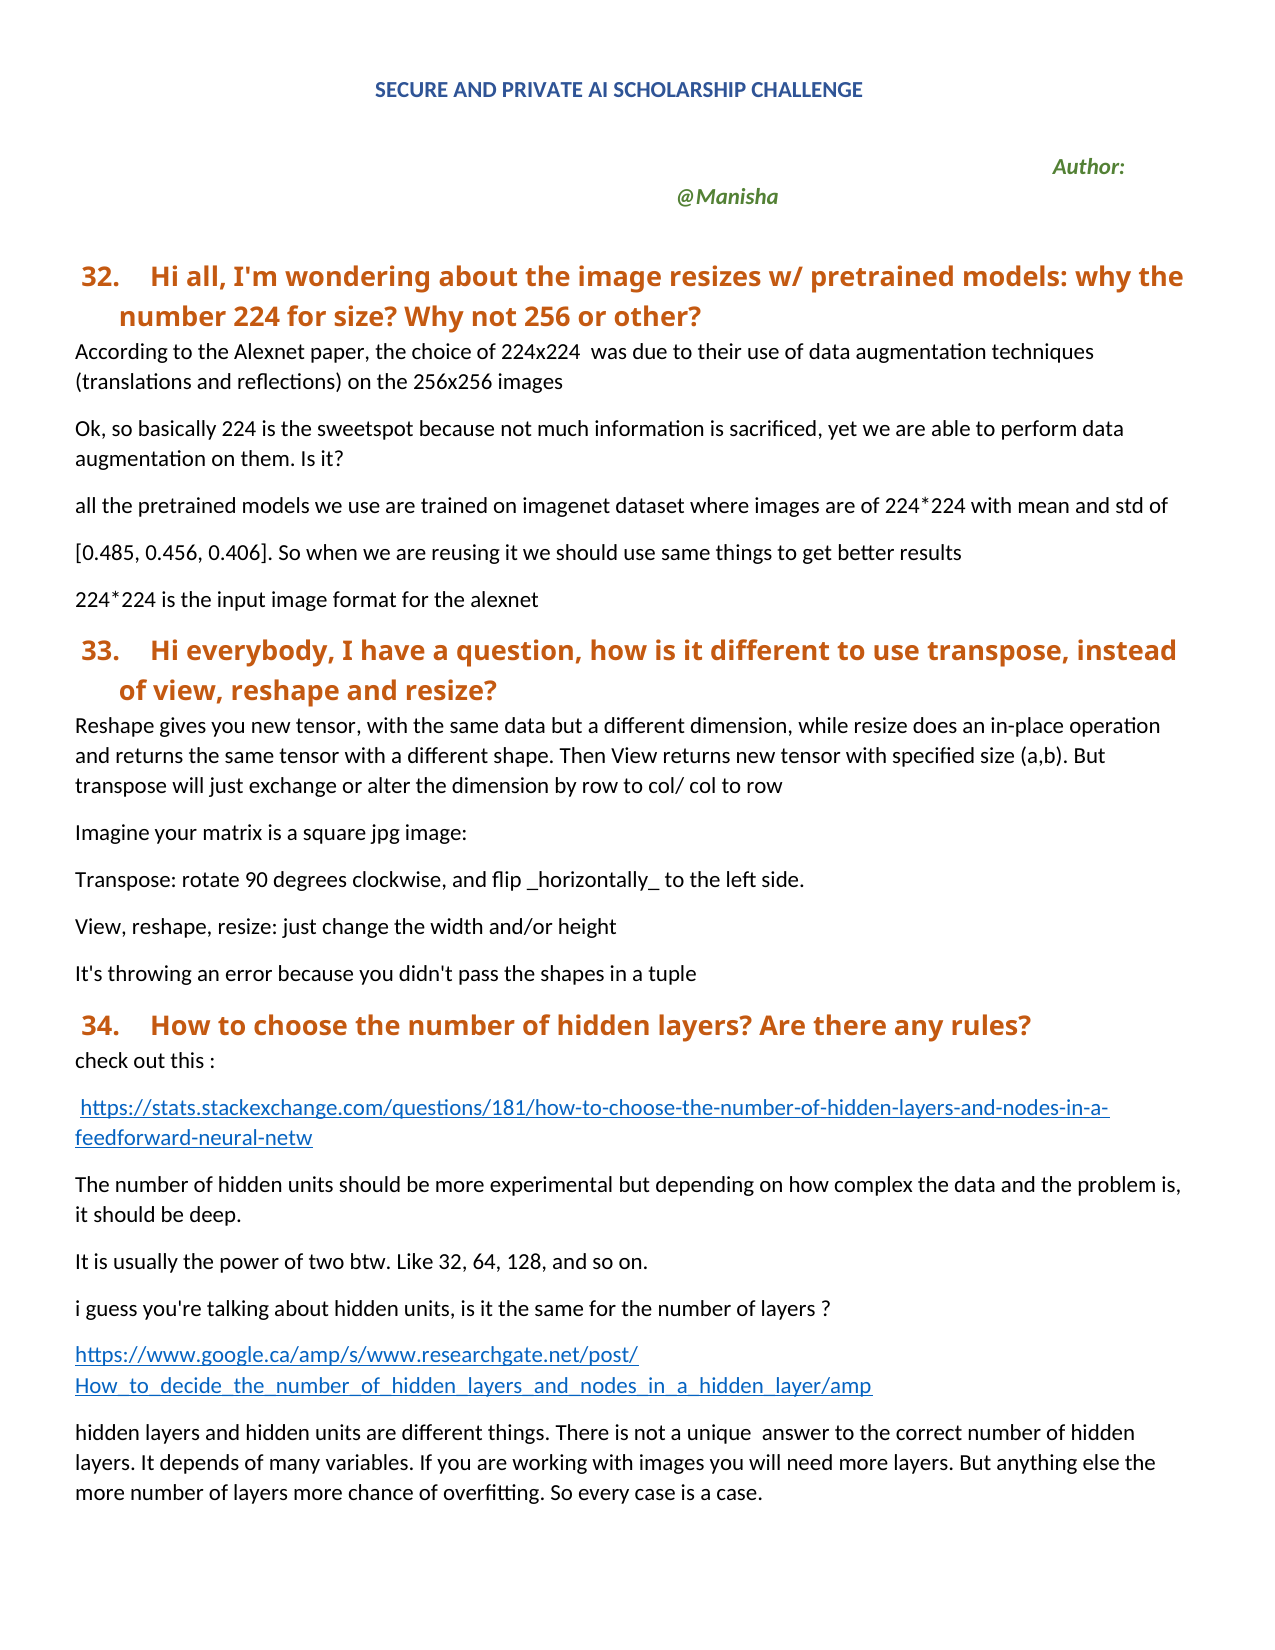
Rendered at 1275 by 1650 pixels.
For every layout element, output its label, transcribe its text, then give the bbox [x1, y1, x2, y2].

subtitle How to choose the number of hidden layers? Are there any rules? [81, 1006, 1200, 1043]
text hidden layers and hidden units are different things. There is not a unique answer to the correct number of hidden layers. It depends of many variables. If you are working with images you will need more layers. But anything else the more number of layers more chance of overfitting. So every case is a case. [75, 1418, 1200, 1506]
text View, reshape, resize: just change the width and/or height [75, 912, 1200, 940]
text [0.485, 0.456, 0.406]. So when we are reusing it we should use same things to get better results [75, 538, 1200, 566]
text i guess you're talking about hidden units, is it the same for the number of layers ? [75, 1294, 1200, 1322]
text all the pretrained models we use are trained on imagenet dataset where images are of 224*224 with mean and std of [75, 491, 1200, 519]
text check out this : [75, 1046, 1200, 1074]
text 224*224 is the input image format for the alexnet [75, 585, 1200, 613]
text It's throwing an error because you didn't pass the shapes in a tuple [75, 959, 1200, 987]
text https://stats.stackexchange.com/questions/181/how-to-choose-the-number-of-hidden-layers-and-nodes-in-a-feedforward-neural-netw [75, 1093, 1200, 1151]
text https://www.google.ca/amp/s/www.researchgate.net/post/How_to_decide_the_number_of_hidden_layers_and_nodes_in_a_hidden_layer/amp [75, 1341, 1200, 1399]
text Ok, so basically 224 is the sweetspot because not much information is sacrificed, yet we are able to perform data augmentation on them. Is it? [75, 414, 1200, 472]
text According to the Alexnet paper, the choice of 224x224 was due to their use of data augmentation techniques (translations and reflections) on the 256x256 images [75, 337, 1200, 395]
text Transpose: rotate 90 degrees clockwise, and flip _horizontally_ to the left side. [75, 865, 1200, 893]
text The number of hidden units should be more experimental but depending on how complex the data and the problem is, it should be deep. [75, 1170, 1200, 1228]
text It is usually the power of two btw. Like 32, 64, 128, and so on. [75, 1247, 1200, 1275]
subtitle Hi everybody, I have a question, how is it different to use transpose, instead of view, reshape and resize? [81, 632, 1200, 708]
text Reshape gives you new tensor, with the same data but a different dimension, while resize does an in-place operation and returns the same tensor with a different shape. Then View returns new tensor with specified size (a,b). But transpose will just exchange or alter the dimension by row to col/ col to row [75, 711, 1200, 799]
text Imagine your matrix is a square jpg image: [75, 818, 1200, 846]
subtitle Hi all, I'm wondering about the image resizes w/ pretrained models: why the number 224 for size? Why not 256 or other? [81, 257, 1200, 334]
